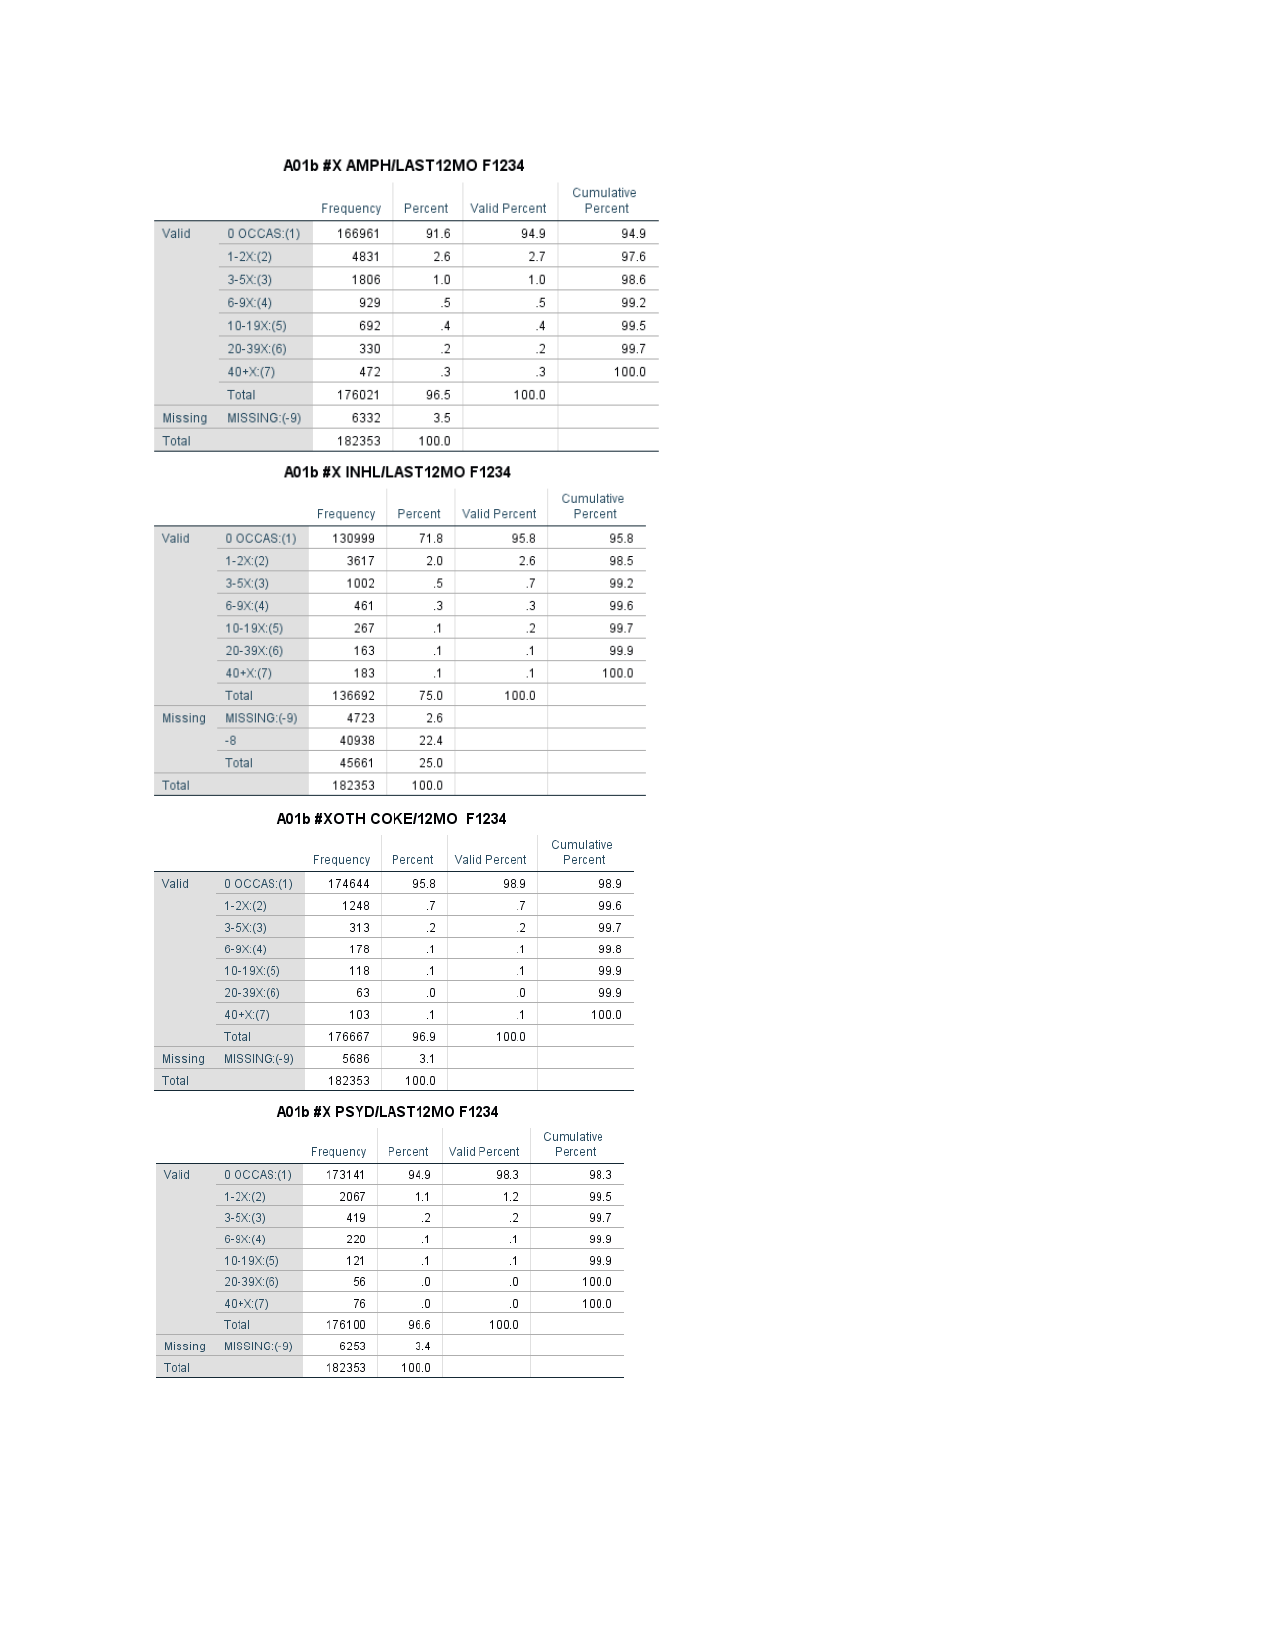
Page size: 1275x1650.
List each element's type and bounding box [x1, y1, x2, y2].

picture [150, 150, 663, 1383]
